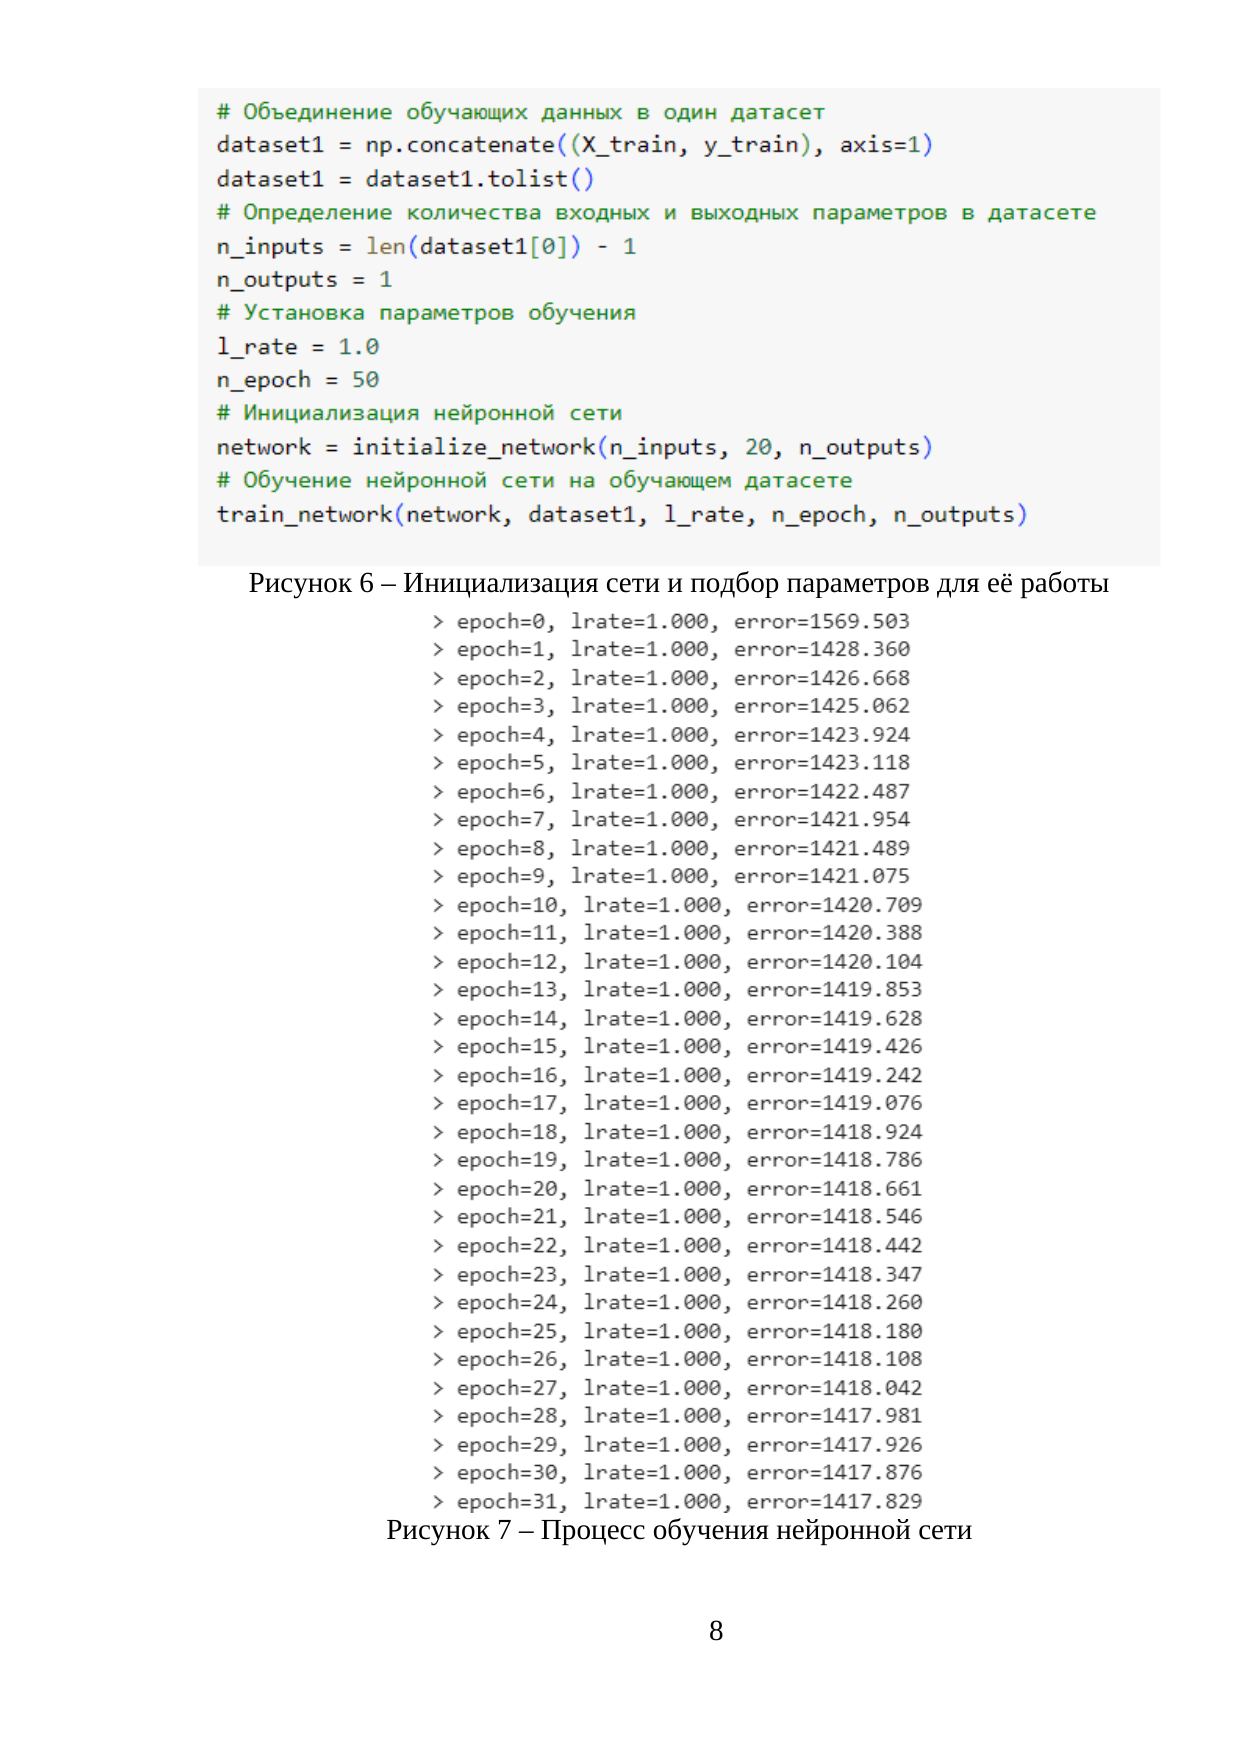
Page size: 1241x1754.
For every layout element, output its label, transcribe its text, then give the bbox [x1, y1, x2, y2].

text Рисунок 6 – Инициализация сети и подбор параметров для её работы [177, 565, 1181, 599]
picture [423, 598, 935, 1513]
picture [198, 88, 1161, 566]
text Рисунок 7 – Процесс обучения нейронной сети [177, 1512, 1181, 1546]
